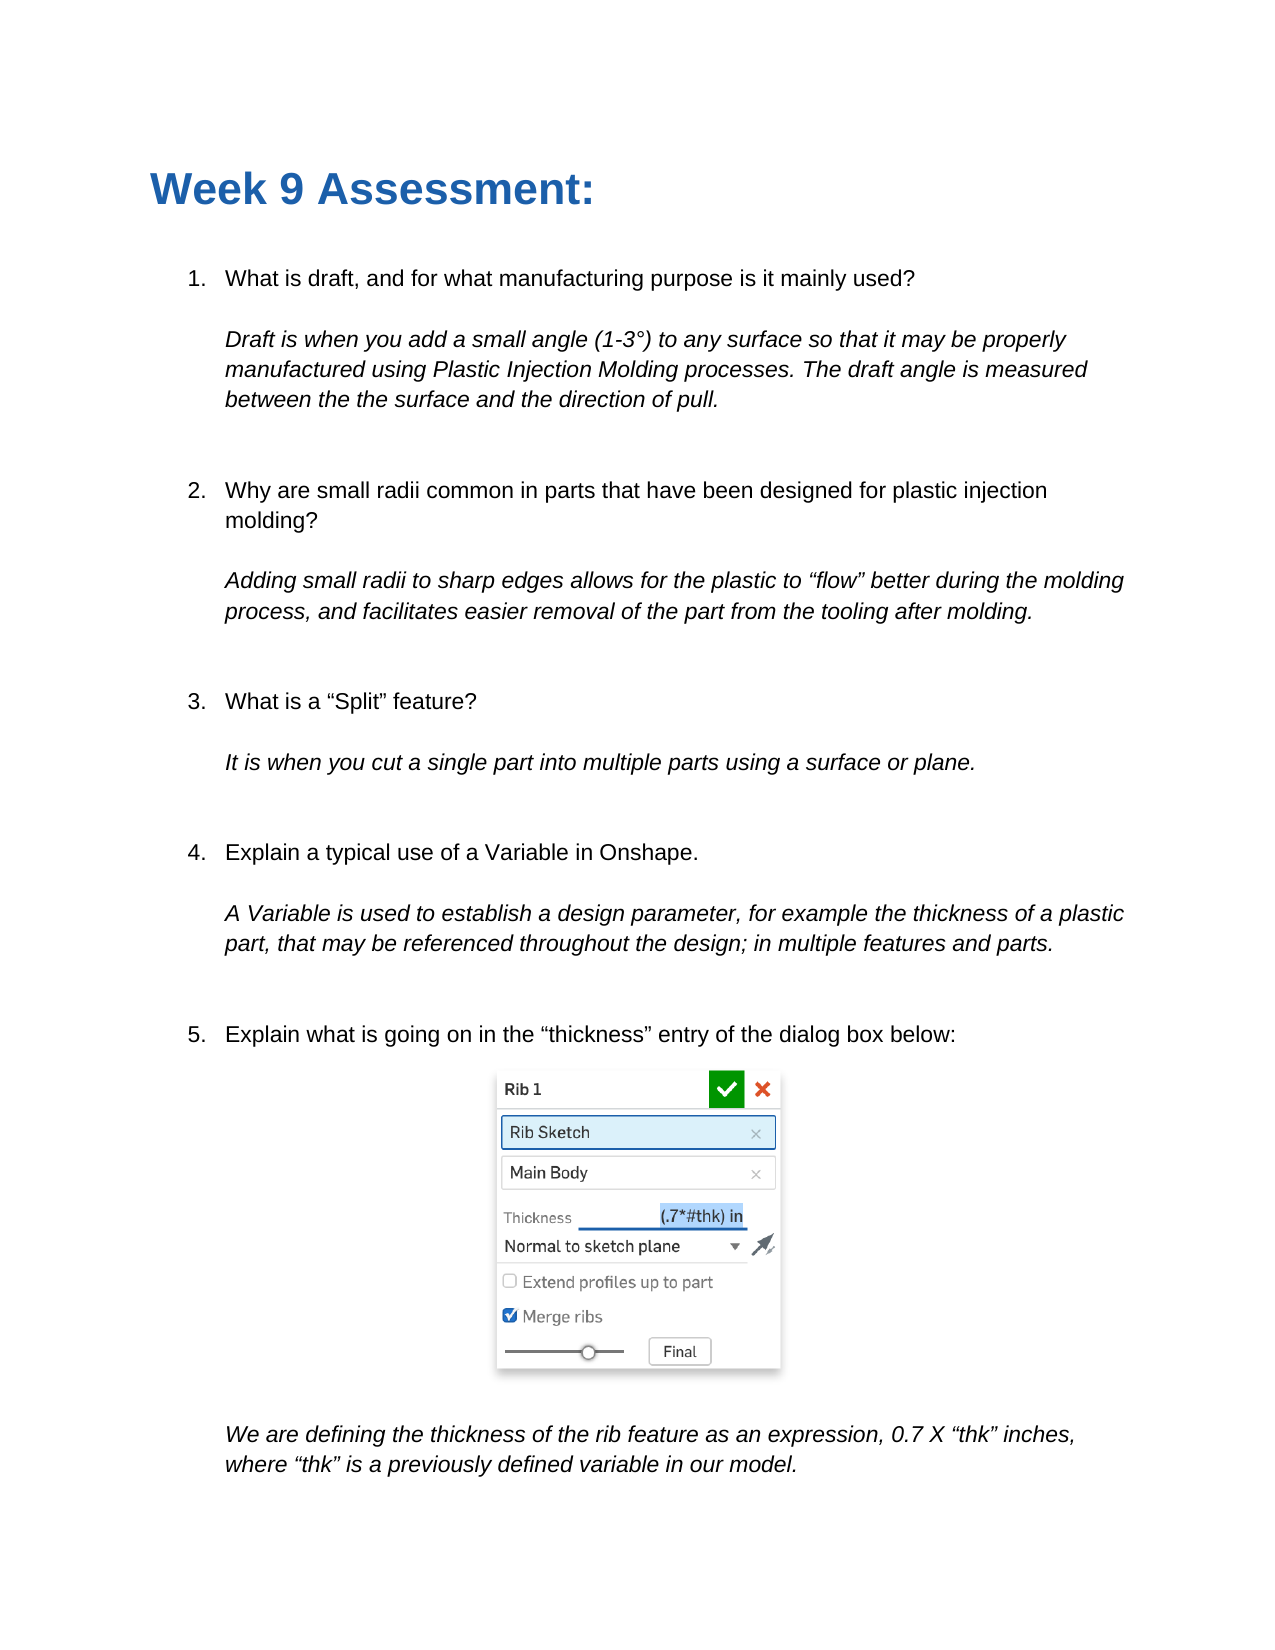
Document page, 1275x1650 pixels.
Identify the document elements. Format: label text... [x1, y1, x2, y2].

text It is when you cut a single part into multiple parts using a surface or plane. [225, 749, 1125, 775]
subtitle Week 9 Assessment: [150, 162, 1125, 214]
list Explain what is going on in the “thickness” entry of the dialog box below: [187, 1021, 1125, 1047]
list What is a “Split” feature? [187, 688, 1125, 715]
text Draft is when you add a small angle (1-3°) to any surface so that it may be properly manufactured using Plastic Injection Molding processes. The draft angle is measured between the the surface and the direction of pull. [225, 326, 1125, 413]
text Adding small radii to sharp edges allows for the plastic to “flow” better during the molding process, and facilitates easier removal of the part from the tooling after molding. [225, 567, 1125, 624]
text We are defining the thickness of the rib feature as an expression, 0.7 X “thk” inches, where “thk” is a previously defined variable in our model. [225, 1421, 1125, 1477]
list Explain a typical use of a Variable in Onshape. [187, 839, 1125, 866]
list What is draft, and for what manufacturing purpose is it mainly used? [187, 265, 1125, 292]
list Why are small radii common in parts that have been designed for plastic injection molding? [187, 477, 1125, 533]
picture [482, 1050, 793, 1387]
text A Variable is used to establish a design parameter, for example the thickness of a plastic part, that may be referenced throughout the design; in multiple features and parts. [225, 900, 1125, 956]
